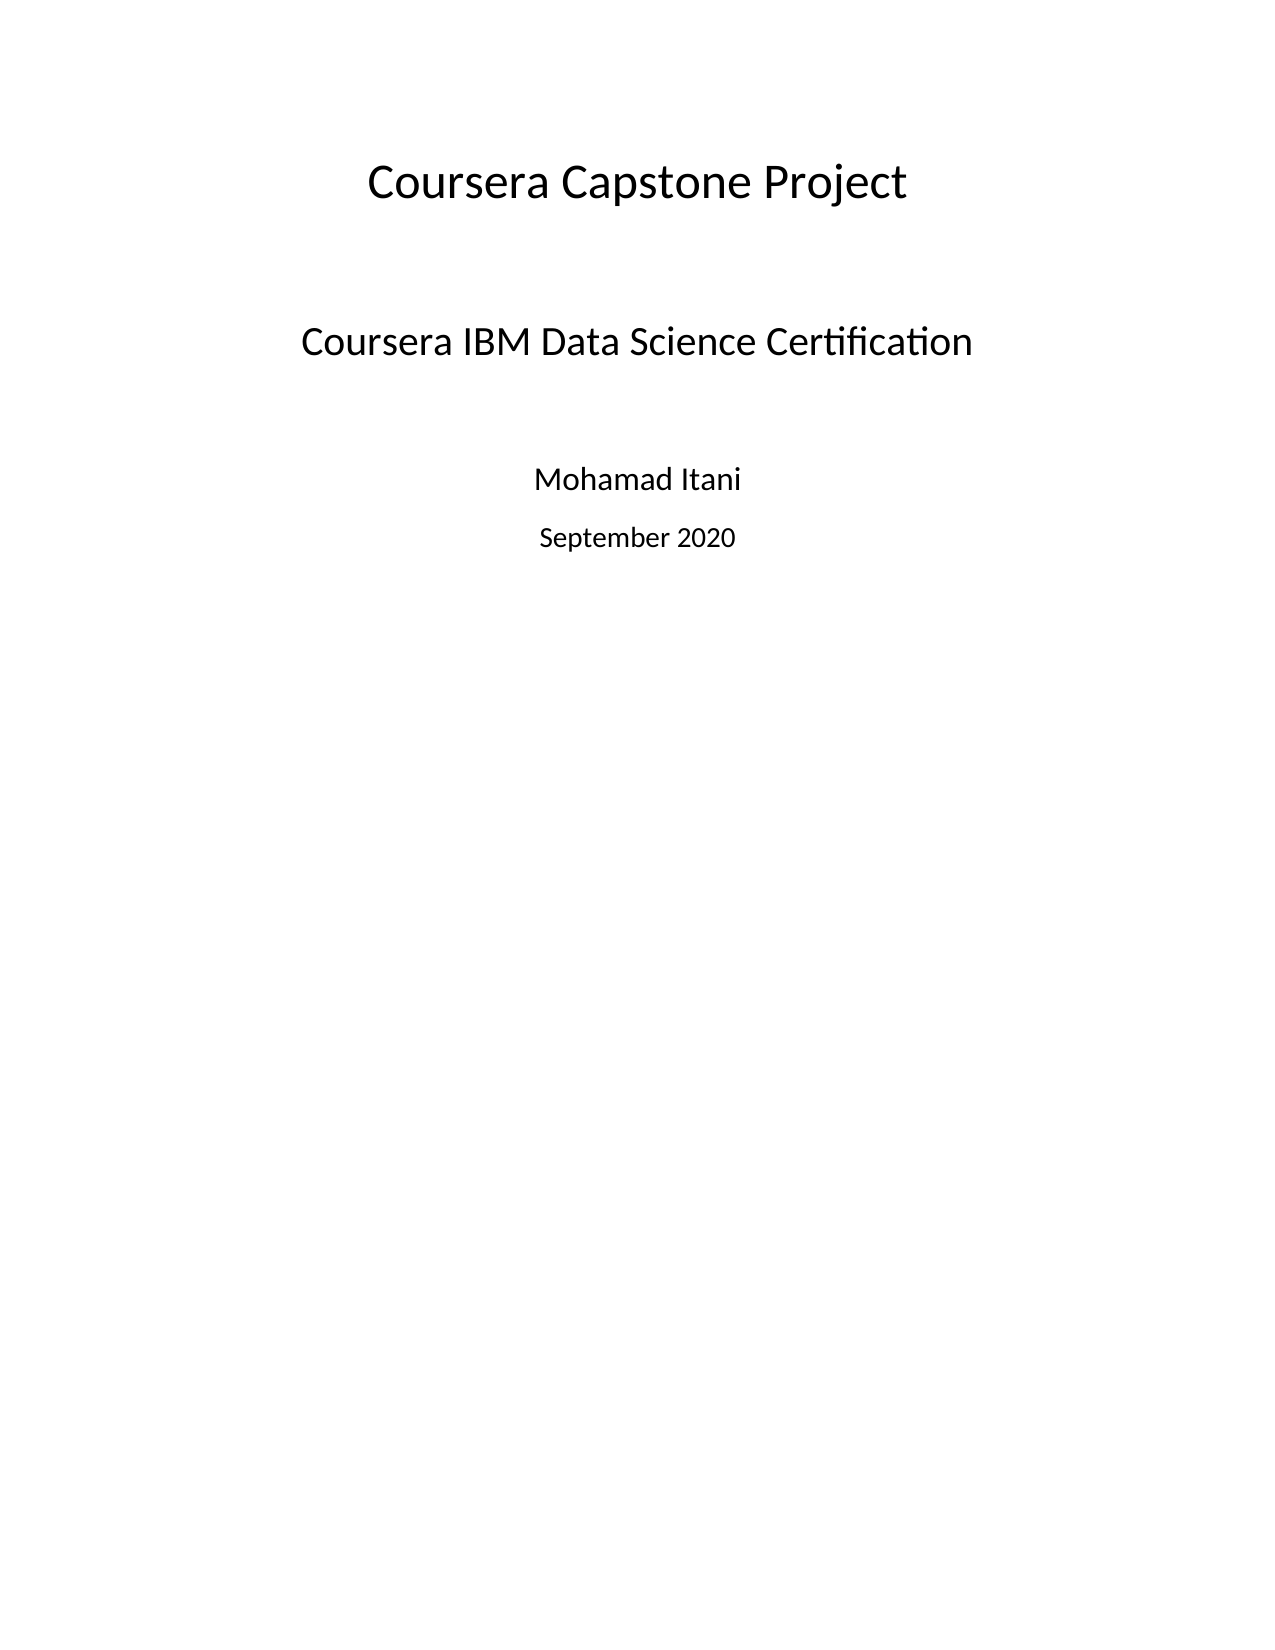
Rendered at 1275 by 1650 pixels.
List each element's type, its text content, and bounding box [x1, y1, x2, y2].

text Mohamad Itani [150, 458, 1125, 499]
text Coursera IBM Data Science Certification [150, 315, 1125, 366]
text September 2020 [150, 519, 1125, 554]
text Coursera Capstone Project [150, 150, 1125, 211]
